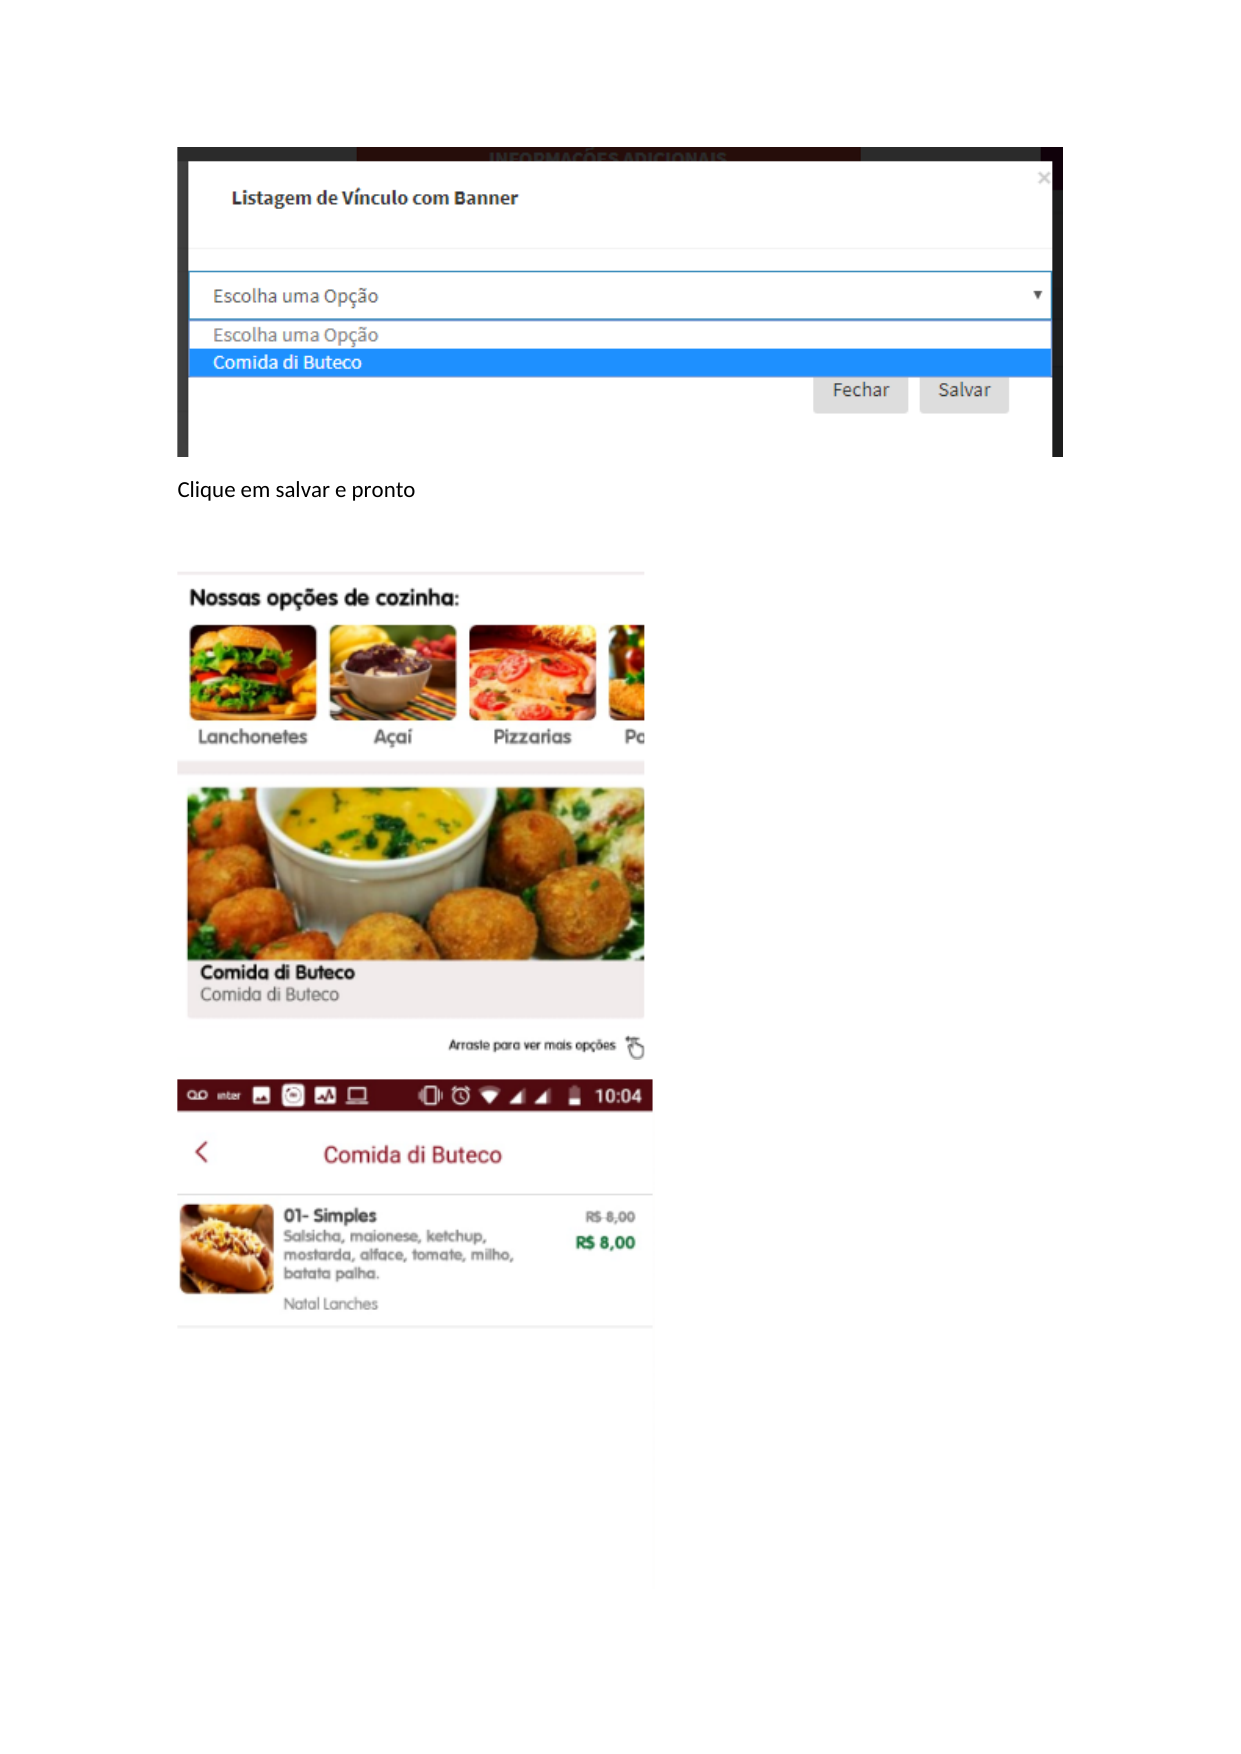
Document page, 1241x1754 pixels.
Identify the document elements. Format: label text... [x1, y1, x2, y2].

picture [177, 1078, 656, 1589]
picture [177, 147, 1063, 457]
picture [177, 569, 645, 1060]
text Clique em salvar e pronto [177, 476, 1063, 504]
